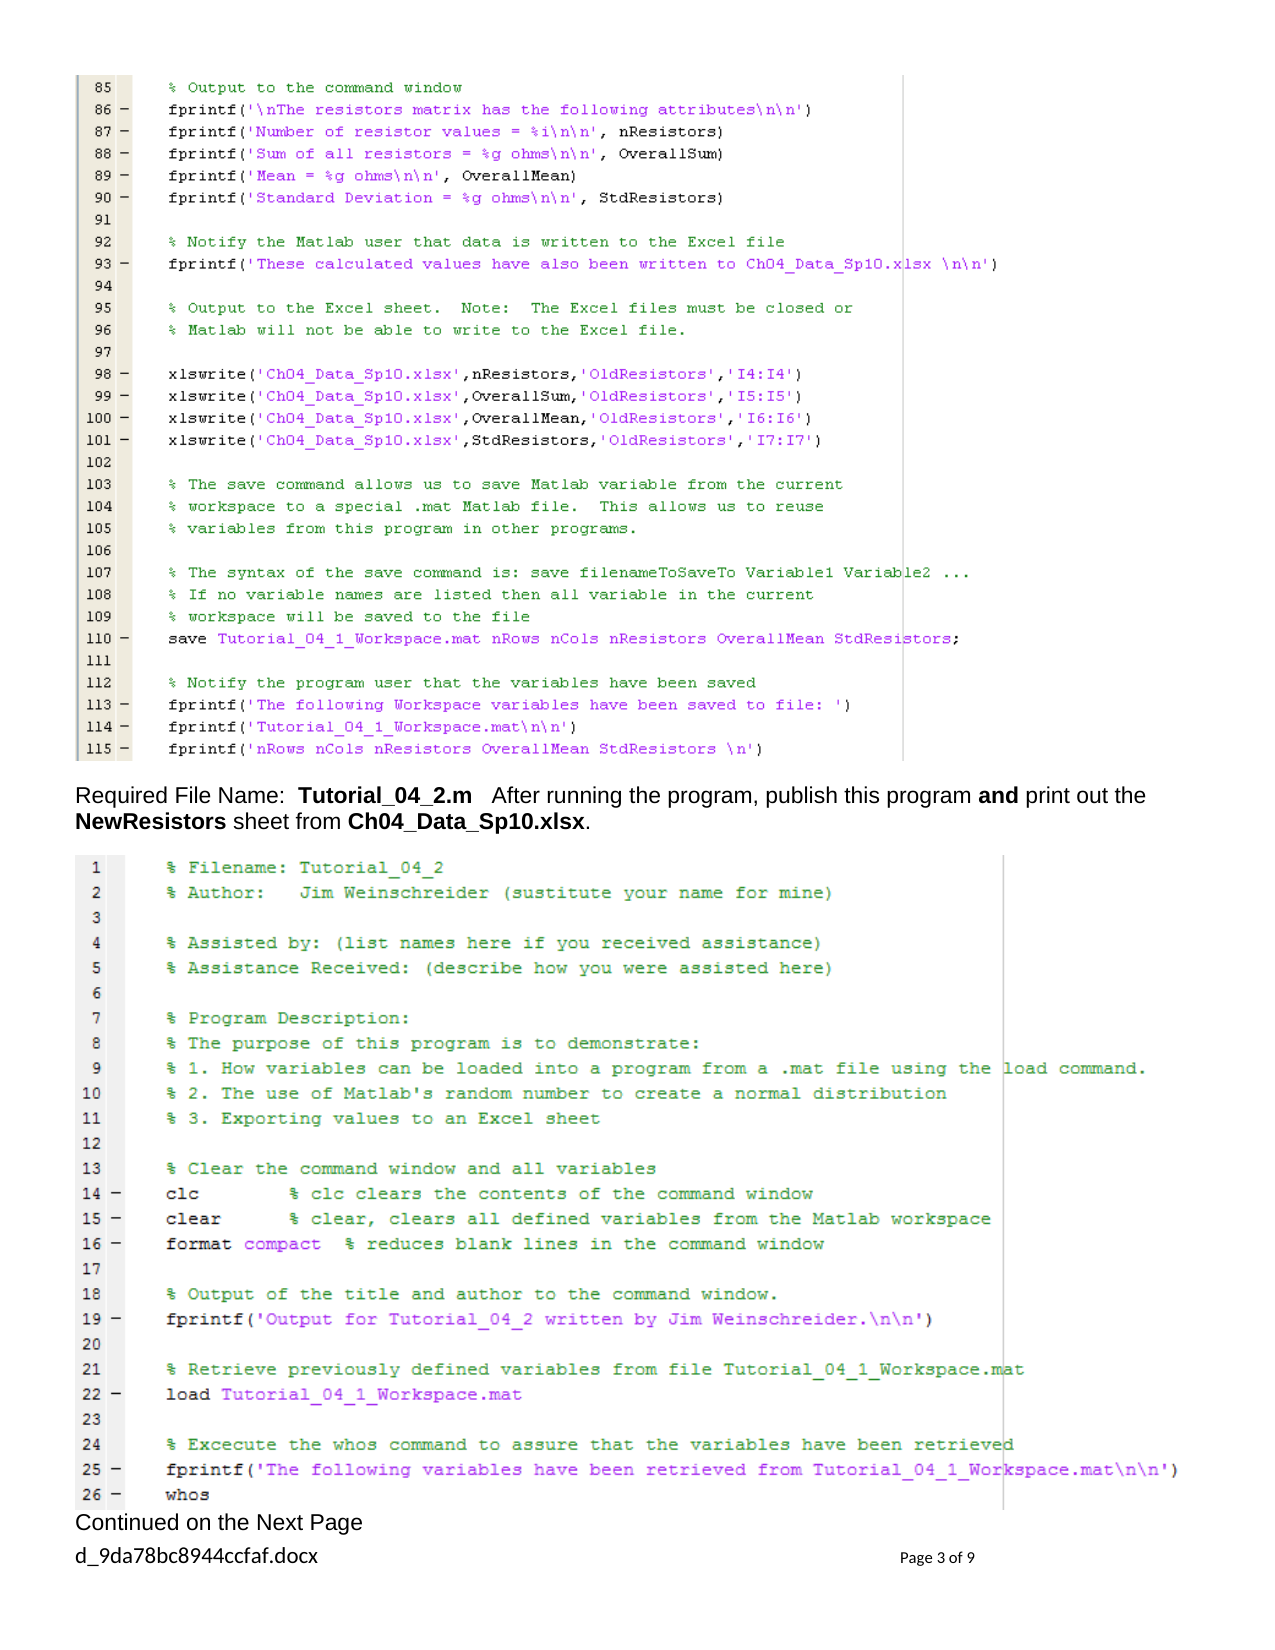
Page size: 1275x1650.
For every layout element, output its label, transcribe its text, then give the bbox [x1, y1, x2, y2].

picture [75, 855, 1200, 1510]
text Required File Name: Tutorial_04_2.m After running the program, publish this program and print out the NewResistors sheet from Ch04_Data_Sp10.xlsx. [75, 782, 1200, 834]
picture [75, 75, 1016, 761]
text Continued on the Next Page [75, 1510, 1200, 1536]
